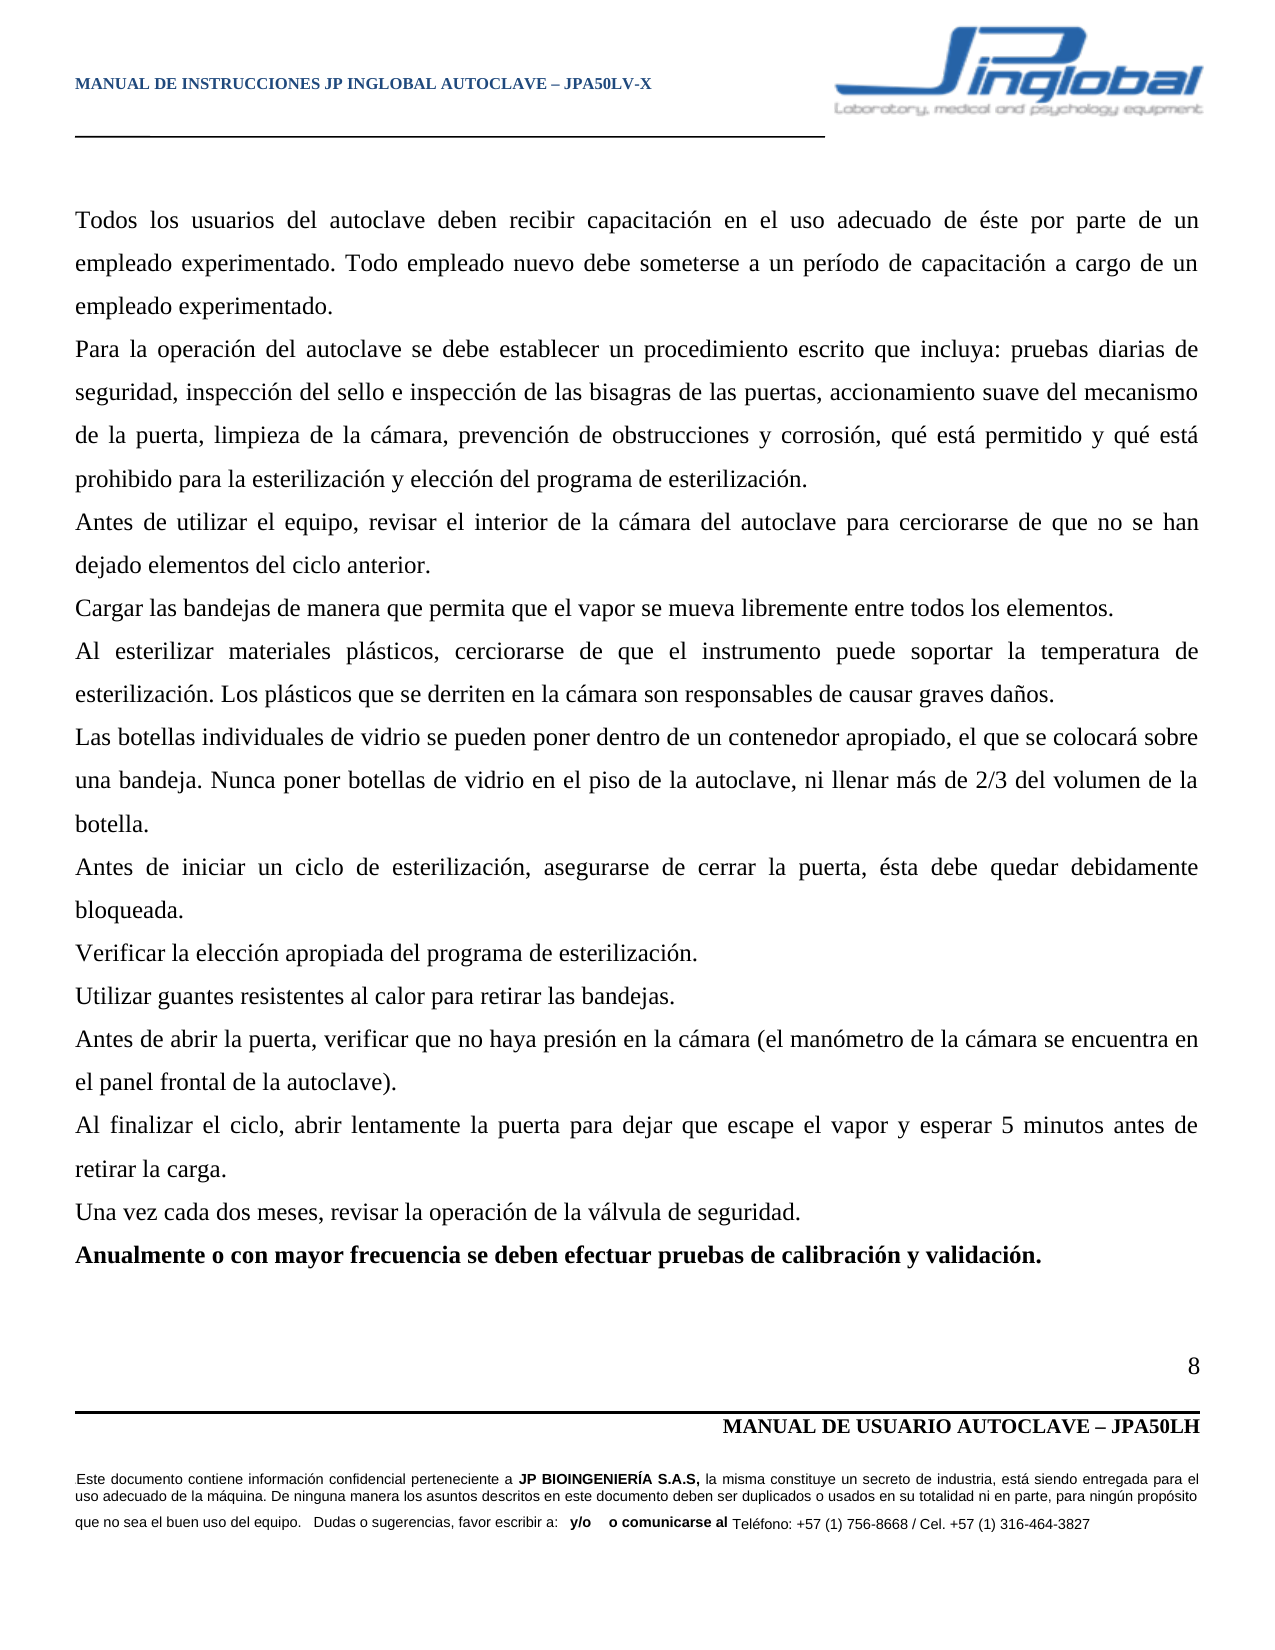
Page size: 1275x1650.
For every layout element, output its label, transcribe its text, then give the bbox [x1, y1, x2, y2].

text Todos los usuarios del autoclave deben recibir capacitación en el uso adecuado de éste por parte de un empleado experimentado. Todo empleado nuevo debe someterse a un período de capacitación a cargo de un empleado experimentado. [75, 205, 1200, 320]
text Cargar las bandejas de manera que permita que el vapor se mueva libremente entre todos los elementos. [75, 593, 1200, 622]
picture [812, 13, 1227, 130]
text Al finalizar el ciclo, abrir lentamente la puerta para dejar que escape el vapor y esperar 5 minutos antes de retirar la carga. [75, 1111, 1200, 1182]
text Antes de iniciar un ciclo de esterilización, asegurarse de cerrar la puerta, ésta debe quedar debidamente bloqueada. [75, 852, 1200, 924]
text Las botellas individuales de vidrio se pueden poner dentro de un contenedor apropiado, el que se colocará sobre una bandeja. Nunca poner botellas de vidrio en el piso de la autoclave, ni llenar más de 2/3 del volumen de la botella. [75, 722, 1200, 837]
text Antes de utilizar el equipo, revisar el interior de la cámara del autoclave para cerciorarse de que no se han dejado elementos del ciclo anterior. [75, 507, 1200, 579]
text Al esterilizar materiales plásticos, cerciorarse de que el instrumento puede soportar la temperatura de esterilización. Los plásticos que se derriten en la cámara son responsables de causar graves daños. [75, 636, 1200, 708]
text Antes de abrir la puerta, verificar que no haya presión en la cámara (el manómetro de la cámara se encuentra en el panel frontal de la autoclave). [75, 1024, 1200, 1096]
text Una vez cada dos meses, revisar la operación de la válvula de seguridad. [75, 1197, 1200, 1226]
text Anualmente o con mayor frecuencia se deben efectuar pruebas de calibración y validación. [75, 1240, 1200, 1269]
text Para la operación del autoclave se debe establecer un procedimiento escrito que incluya: pruebas diarias de seguridad, inspección del sello e inspección de las bisagras de las puertas, accionamiento suave del mecanismo de la puerta, limpieza de la cámara, prevención de obstrucciones y corrosión, qué está permitido y qué está prohibido para la esterilización y elección del programa de esterilización. [75, 334, 1200, 492]
text Utilizar guantes resistentes al calor para retirar las bandejas. [75, 981, 1200, 1010]
text Verificar la elección apropiada del programa de esterilización. [75, 938, 1200, 967]
